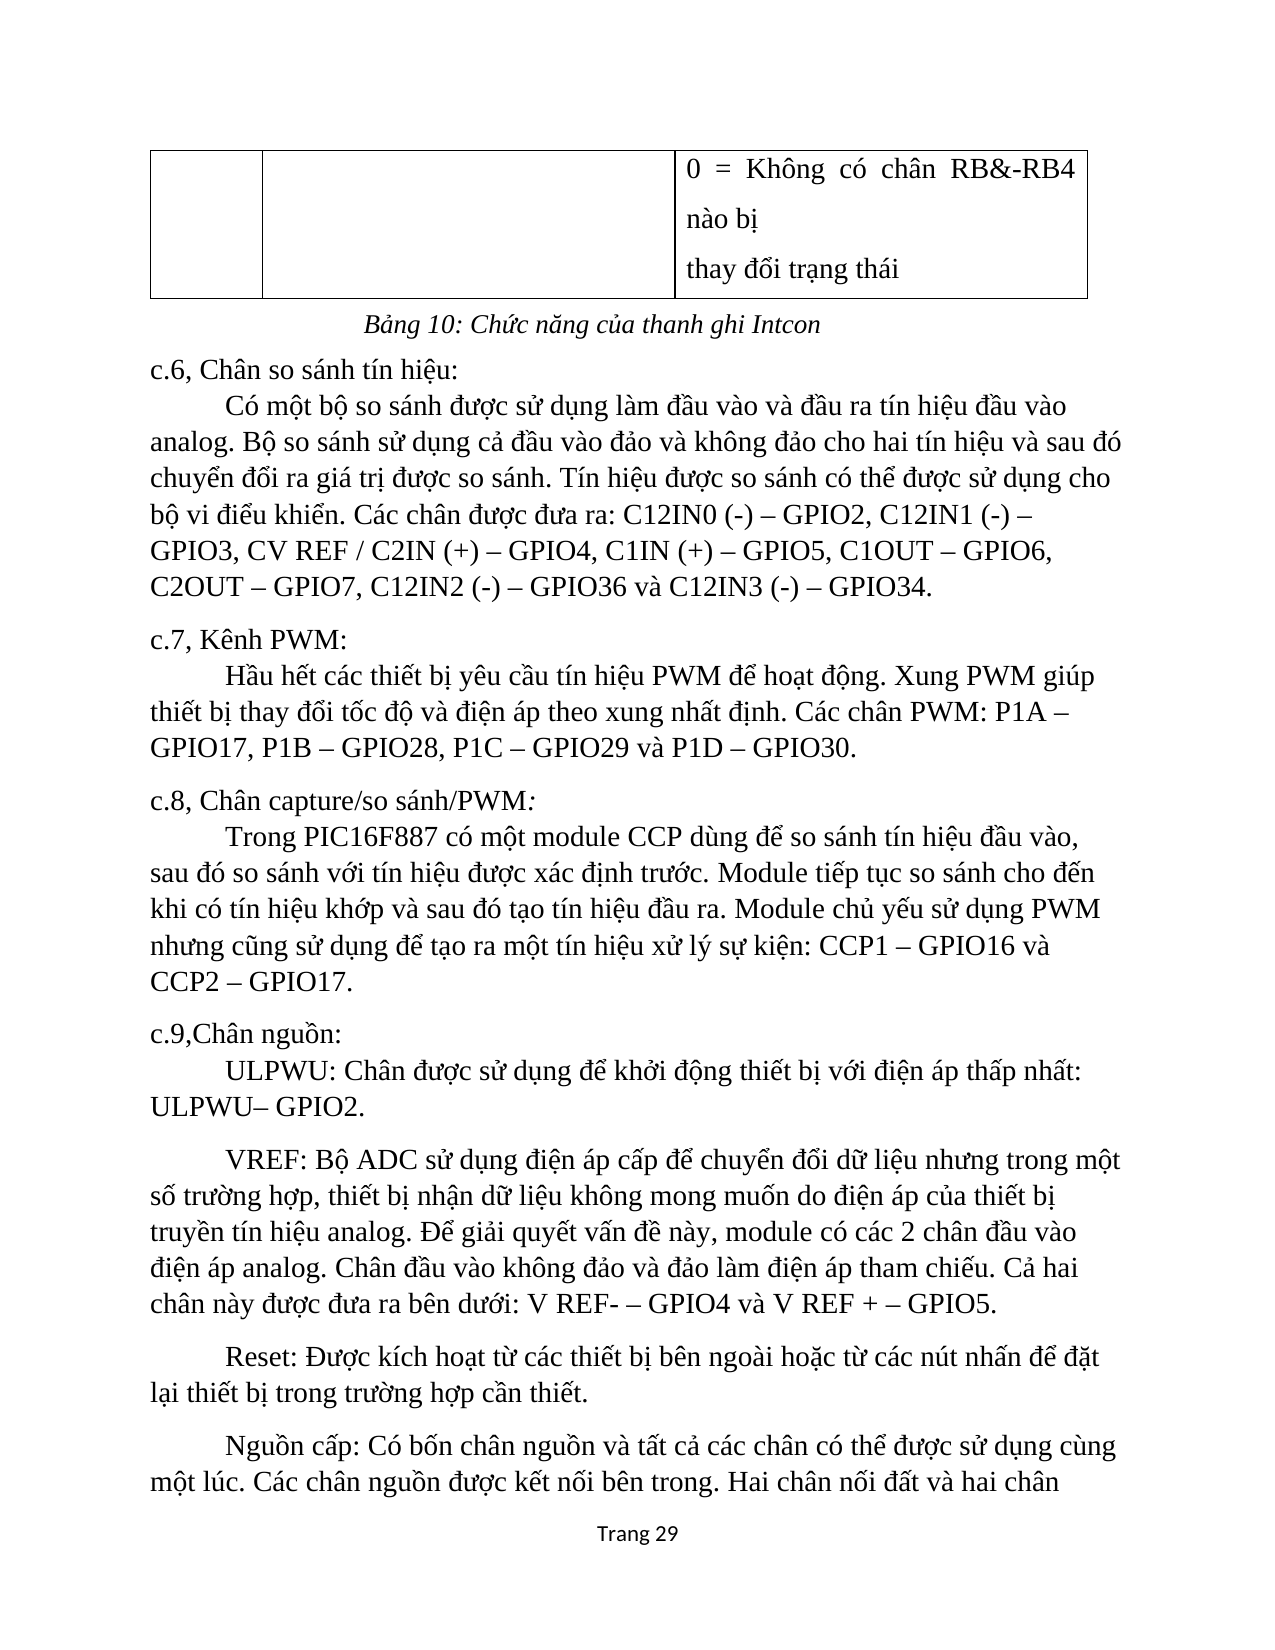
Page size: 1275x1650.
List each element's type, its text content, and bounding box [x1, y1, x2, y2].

text Hầu hết các thiết bị yêu cầu tín hiệu PWM để hoạt động. Xung PWM giúp thiết bị thay đổi tốc độ và điện áp theo xung nhất định. Các chân PWM: P1A – GPIO17, P1B – GPIO28, P1C – GPIO29 và P1D – GPIO30. [150, 658, 1125, 764]
text Có một bộ so sánh được sử dụng làm đầu vào và đầu ra tín hiệu đầu vào analog. Bộ so sánh sử dụng cả đầu vào đảo và không đảo cho hai tín hiệu và sau đó chuyển đổi ra giá trị được so sánh. Tín hiệu được so sánh có thể được sử dụng cho bộ vi điểu khiển. Các chân được đưa ra: C12IN0 (-) – GPIO2, C12IN1 (-) – GPIO3, CV REF / C2IN (+) – GPIO4, C1IN (+) – GPIO5, C1OUT – GPIO6, C2OUT – GPIO7, C12IN2 (-) – GPIO36 và C12IN3 (-) – GPIO34. [150, 388, 1125, 603]
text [150, 1428, 1125, 1498]
text Reset: Được kích hoạt từ các thiết bị bên ngoài hoặc từ các nút nhấn để đặt lại thiết bị trong trường hợp cần thiết. [150, 1339, 1125, 1409]
text VREF: Bộ ADC sử dụng điện áp cấp để chuyển đổi dữ liệu nhưng trong một số trường hợp, thiết bị nhận dữ liệu không mong muốn do điện áp của thiết bị truyền tín hiệu analog. Để giải quyết vấn đề này, module có các 2 chân đầu vào điện áp analog. Chân đầu vào không đảo và đảo làm điện áp tham chiếu. Cả hai chân này được đưa ra bên dưới: V REF- – GPIO4 và V REF + – GPIO5. [150, 1142, 1125, 1320]
subtitle c.7, Kênh PWM: [150, 622, 1125, 655]
table_cell 0 [151, 151, 262, 298]
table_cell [676, 151, 1087, 298]
subtitle c.6, Chân so sánh tín hiệu: [150, 352, 1125, 386]
subtitle c.8, Chân capture/so sánh/PWM: [150, 783, 1125, 817]
text Trong PIC16F887 có một module CCP dùng để so sánh tín hiệu đầu vào, sau đó so sánh với tín hiệu được xác định trước. Module tiếp tục so sánh cho đến khi có tín hiệu khớp và sau đó tạo tín hiệu đầu ra. Module chủ yếu sử dụng PWM nhưng cũng sử dụng để tạo ra một tín hiệu xử lý sự kiện: CCP1 – GPIO16 và CCP2 – GPIO17. [150, 819, 1125, 997]
subtitle c.9,Chân nguồn: [150, 1017, 1125, 1050]
text ULPWU: Chân được sử dụng để khởi động thiết bị với điện áp thấp nhất: ULPWU– GPIO2. [150, 1053, 1125, 1122]
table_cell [263, 151, 674, 298]
